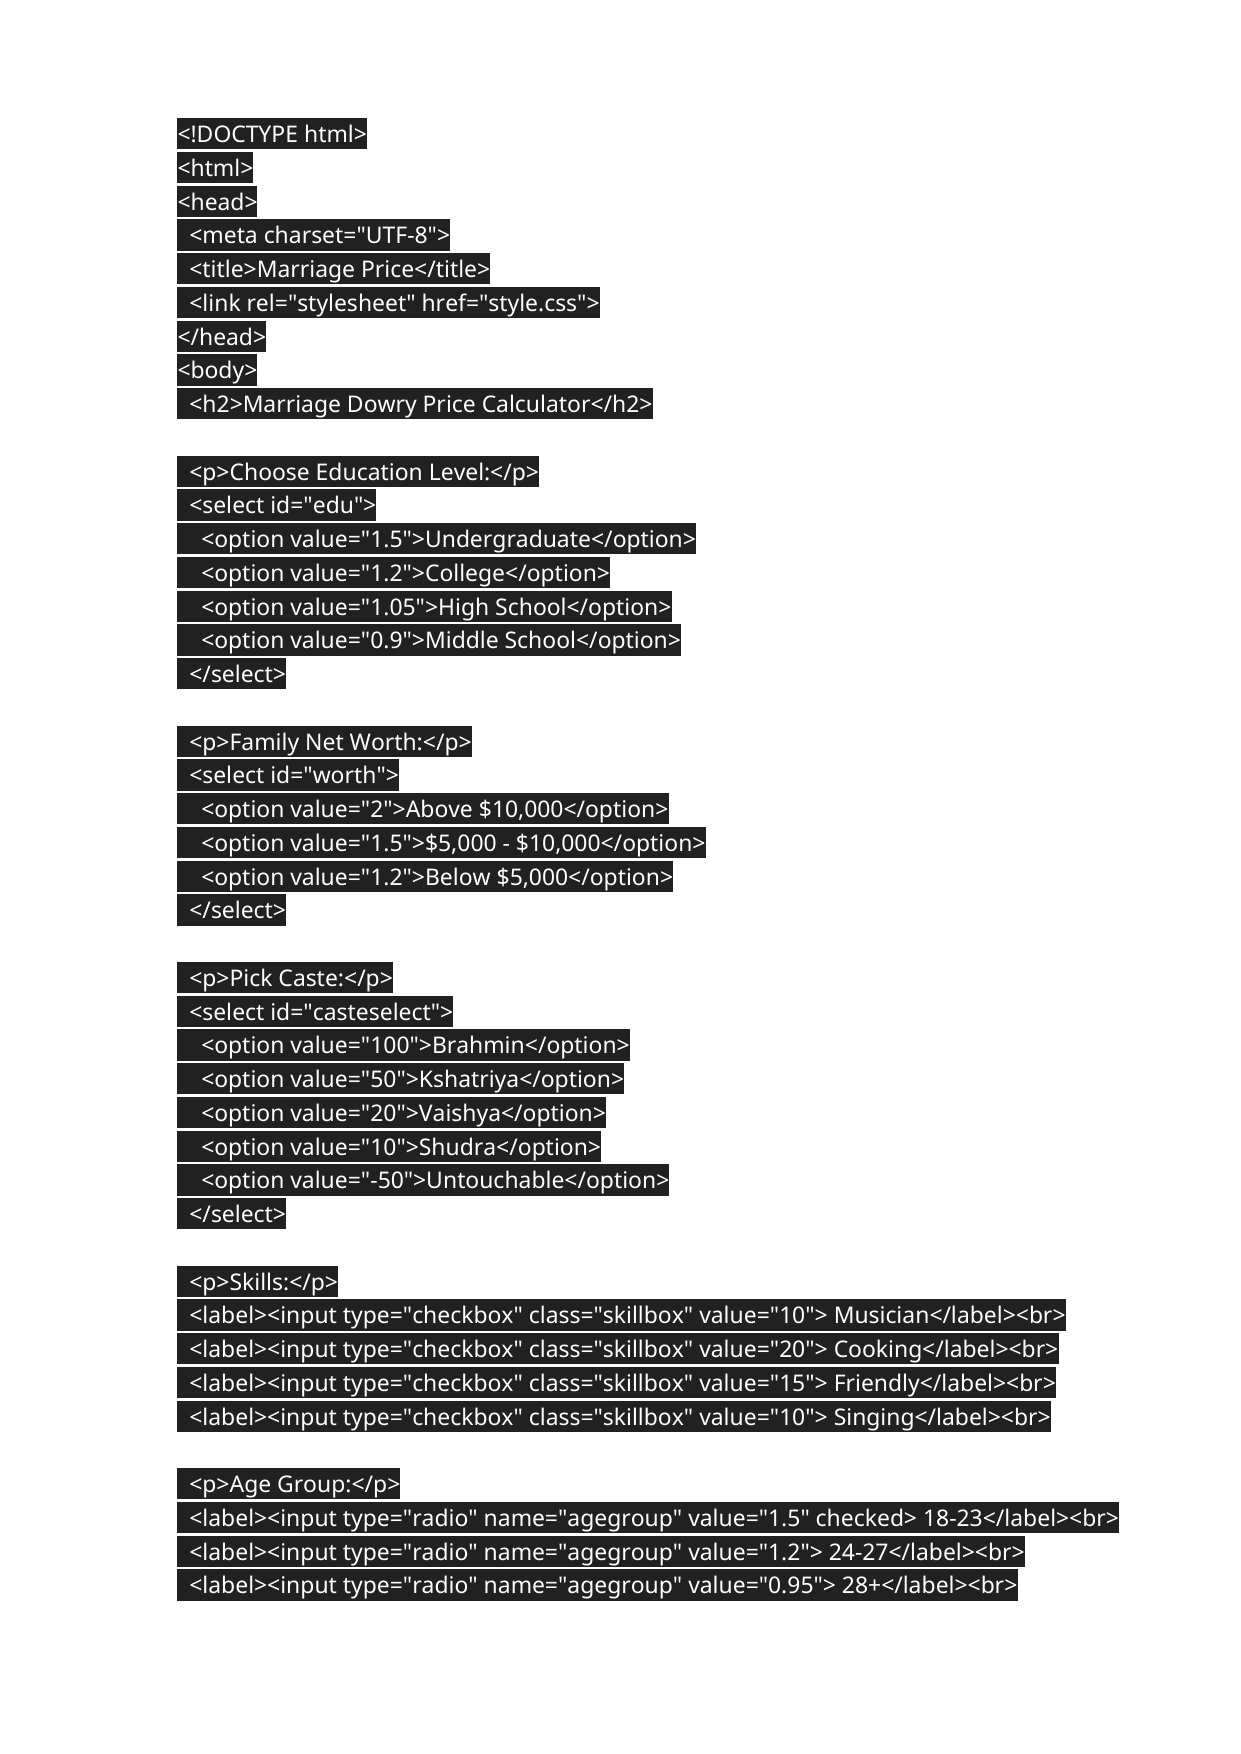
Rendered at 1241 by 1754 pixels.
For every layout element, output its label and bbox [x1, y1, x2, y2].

text [177, 118, 1152, 1634]
